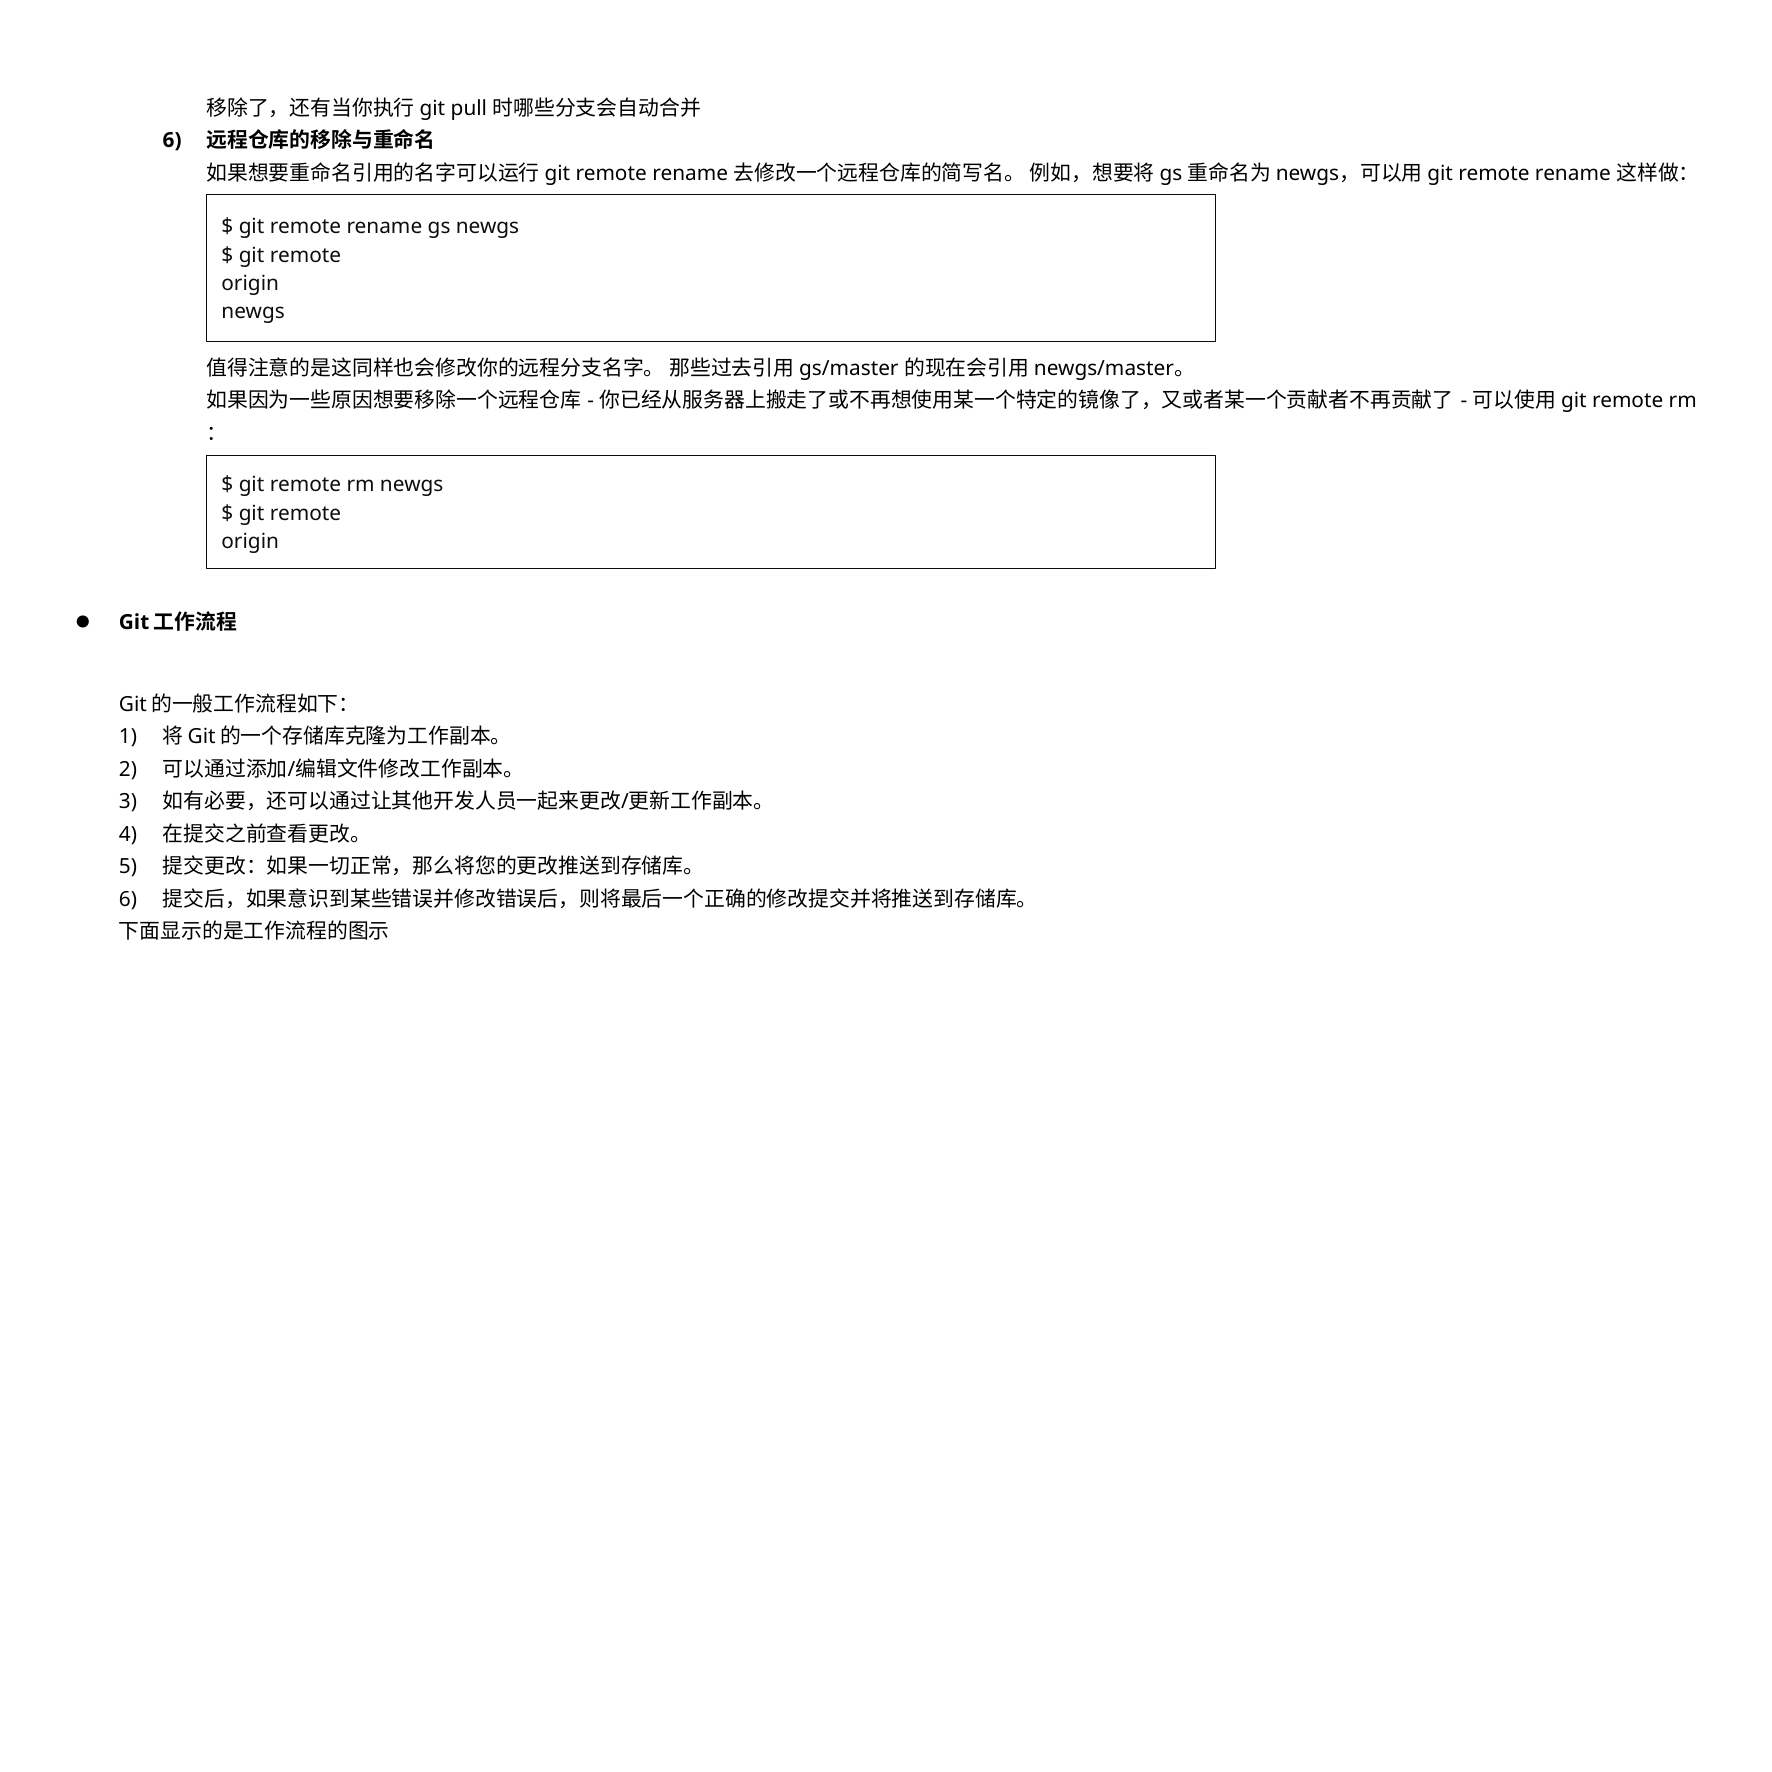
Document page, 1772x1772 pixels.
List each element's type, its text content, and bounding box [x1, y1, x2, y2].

list 远程仓库的移除与重命名 [162, 122, 1697, 155]
text 如果因为一些原因想要移除一个远程仓库 - 你已经从服务器上搬走了或不再想使用某一个特定的镜像了，又或者某一个贡献者不再贡献了 - 可以使用 git remote rm ： [206, 382, 1697, 447]
text 如果想要重命名引用的名字可以运行 git remote rename 去修改一个远程仓库的简写名。 例如，想要将 gs 重命名为 newgs，可以用 git remote rename 这样做： [206, 155, 1697, 187]
text Git的一般工作流程如下： [119, 686, 1697, 718]
subtitle Git工作流程 [75, 604, 1697, 637]
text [206, 90, 1697, 122]
list 提交后，如果意识到某些错误并修改错误后，则将最后一个正确的修改提交并将推送到存储库。 [119, 881, 1697, 913]
list 在提交之前查看更改。 [119, 816, 1697, 848]
text 下面显示的是工作流程的图示 [119, 913, 1697, 946]
text 值得注意的是这同样也会修改你的远程分支名字。 那些过去引用 gs/master 的现在会引用 newgs/master。 [206, 350, 1697, 382]
list 如有必要，还可以通过让其他开发人员一起来更改/更新工作副本。 [119, 783, 1697, 816]
list 将Git的一个存储库克隆为工作副本。 [119, 718, 1697, 751]
list 提交更改：如果一切正常，那么将您的更改推送到存储库。 [119, 848, 1697, 881]
list 可以通过添加/编辑文件修改工作副本。 [119, 751, 1697, 783]
